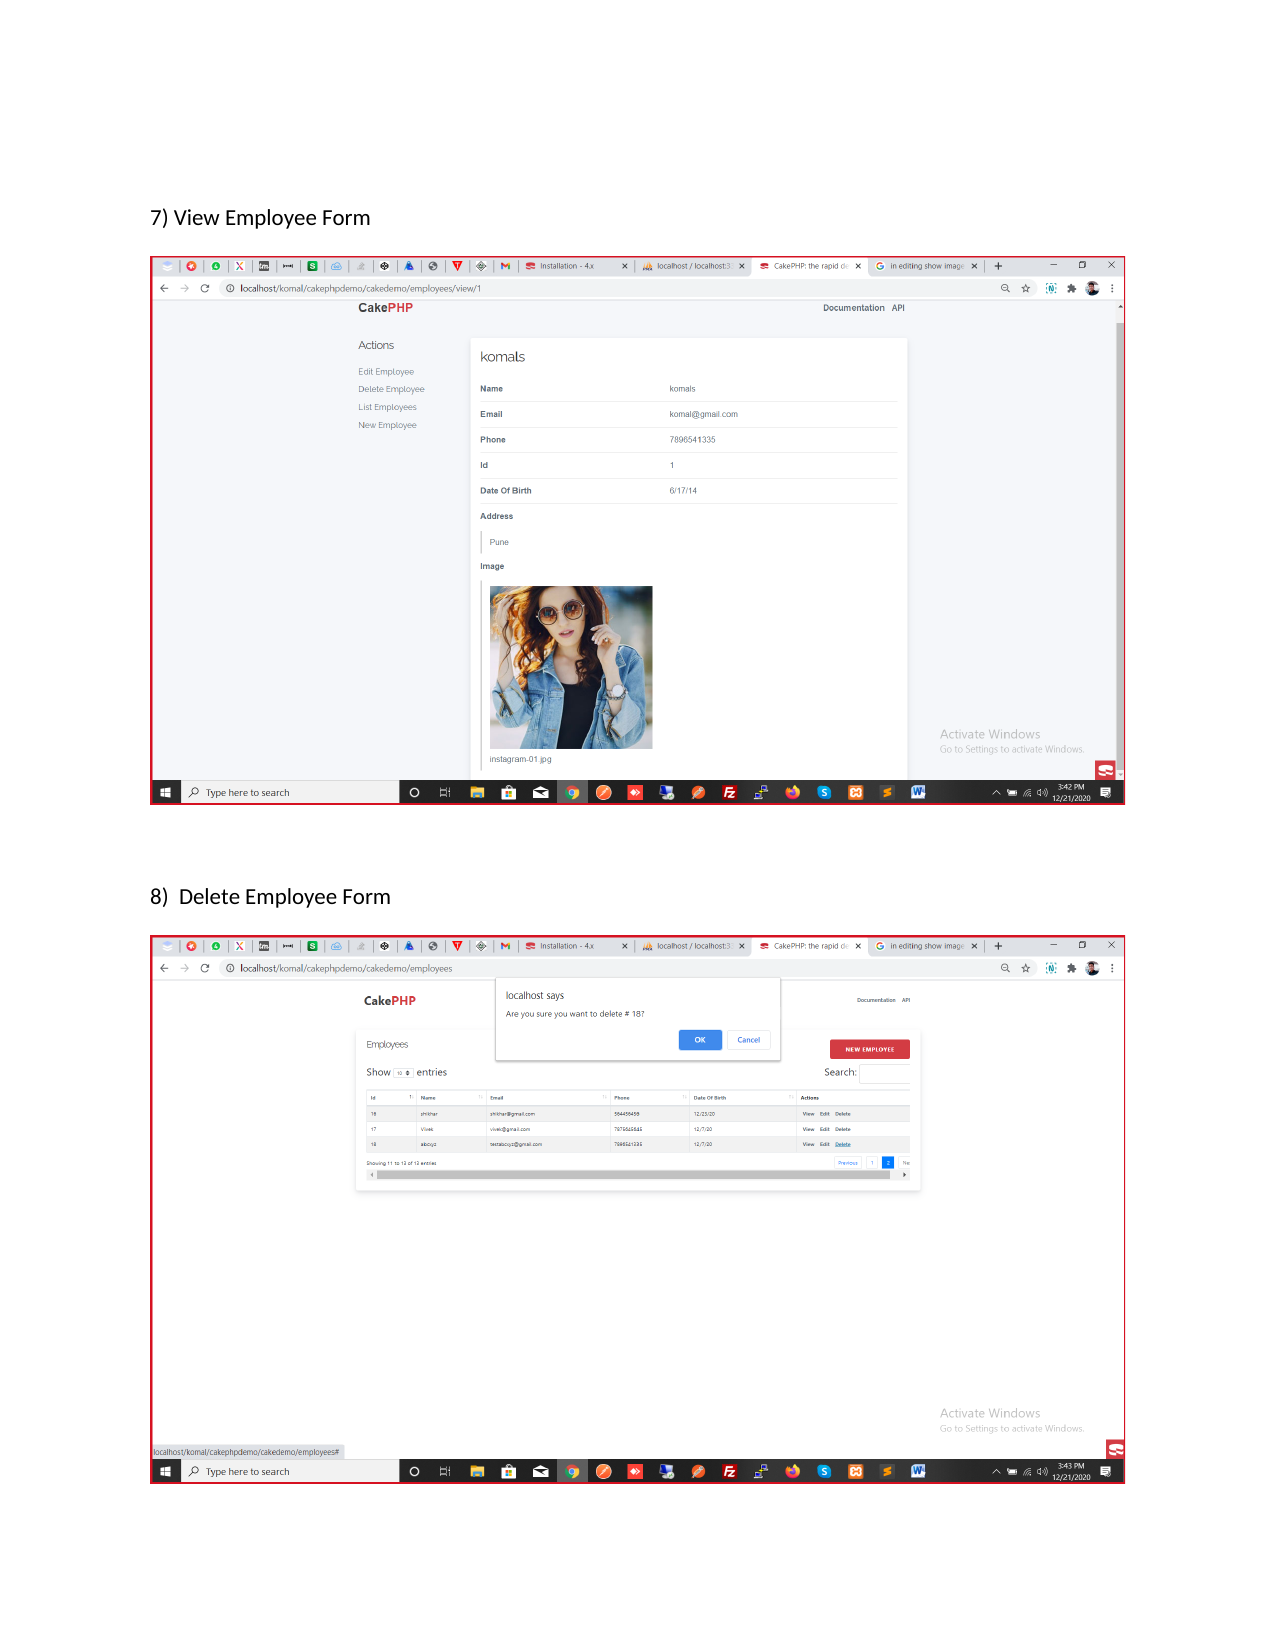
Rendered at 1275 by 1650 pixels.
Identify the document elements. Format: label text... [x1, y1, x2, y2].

text 8) Delete Employee Form [150, 882, 1125, 911]
picture [150, 256, 1125, 805]
text 7) View Employee Form [150, 203, 1125, 231]
picture [150, 935, 1125, 1484]
